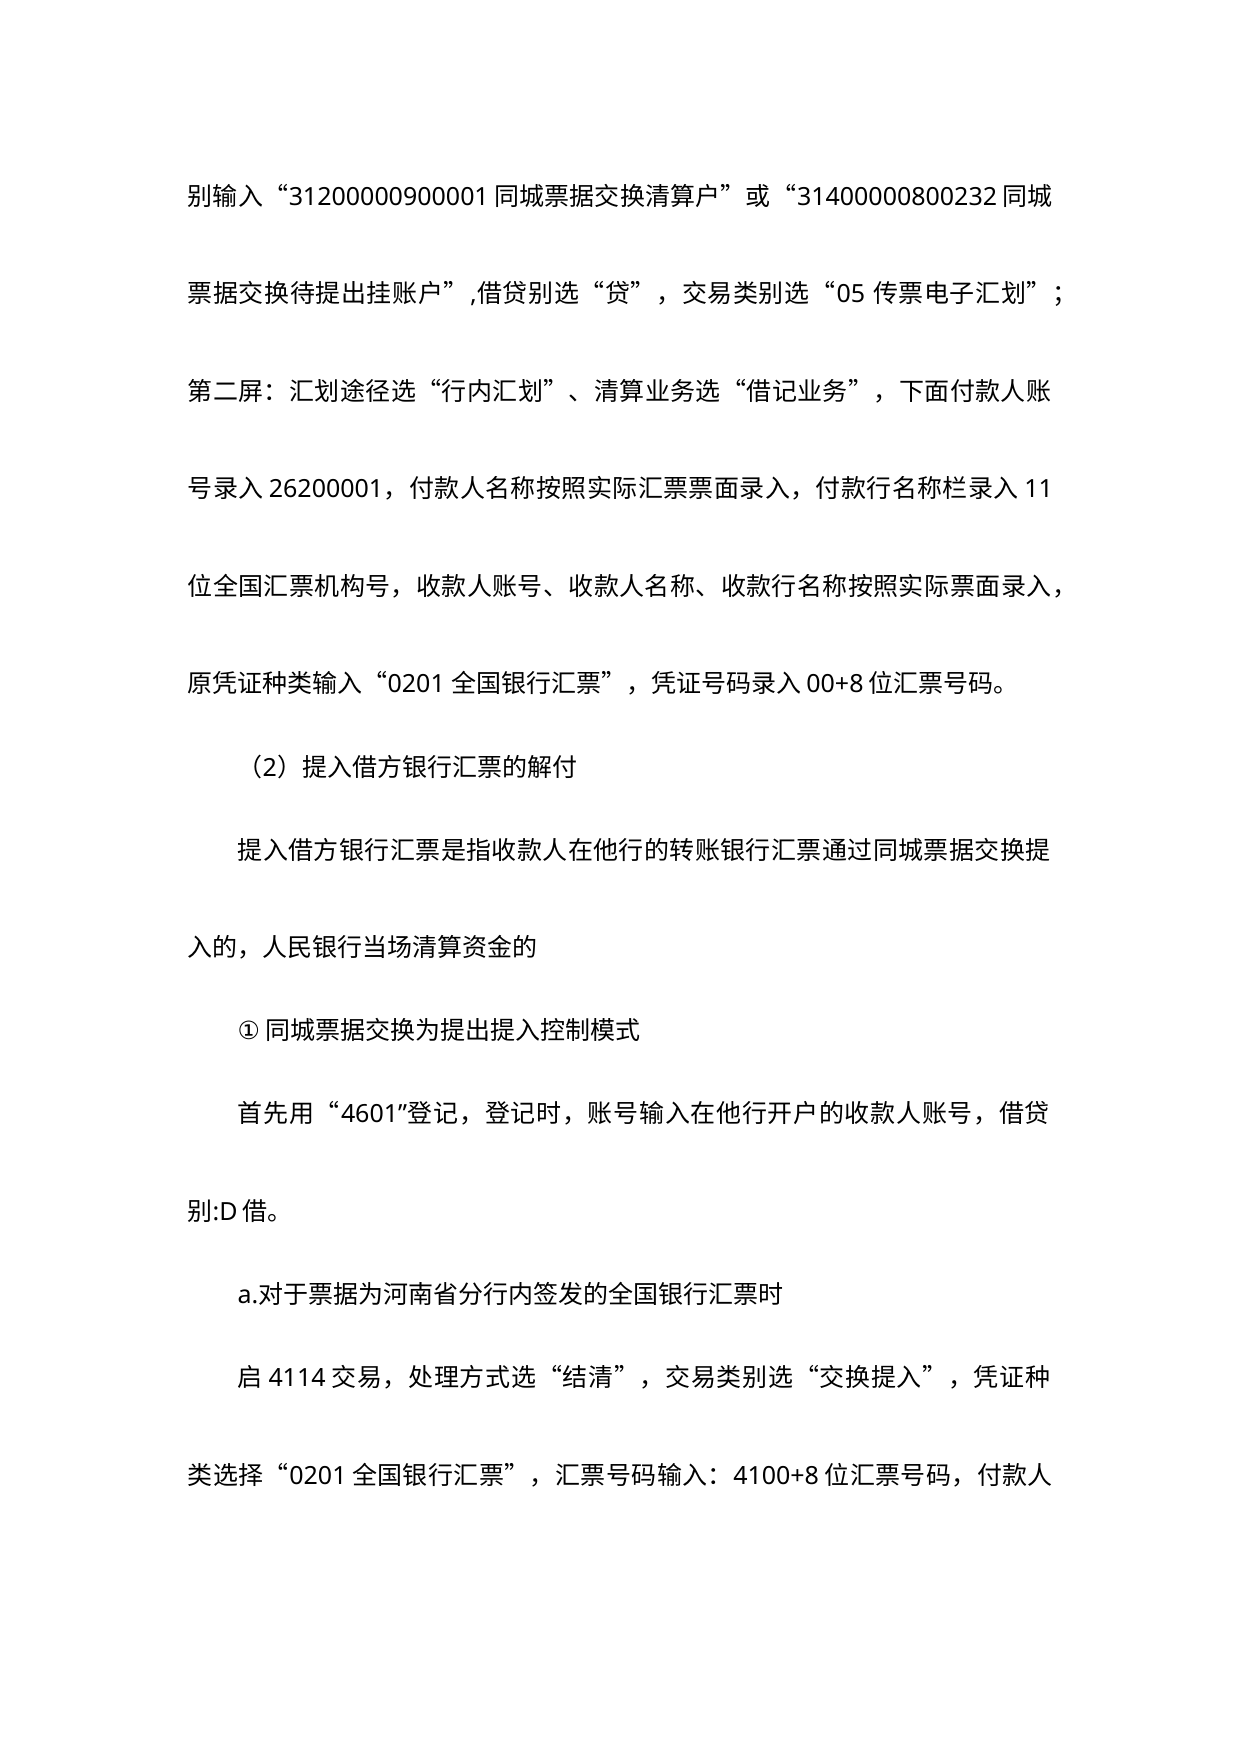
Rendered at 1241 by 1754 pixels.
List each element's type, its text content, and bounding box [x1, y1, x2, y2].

text 提入借方银行汇票是指收款人在他行的转账银行汇票通过同城票据交换提入的，人民银行当场清算资金的 [187, 816, 1053, 978]
text （2）提入借方银行汇票的解付 [187, 733, 1053, 798]
text a.对于票据为河南省分行内签发的全国银行汇票时 [187, 1260, 1053, 1325]
text 首先用“4601”登记，登记时，账号输入在他行开户的收款人账号，借贷别:D借。 [187, 1079, 1053, 1242]
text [187, 1343, 1053, 1506]
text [187, 162, 1053, 714]
text ①同城票据交换为提出提入控制模式 [187, 996, 1053, 1061]
